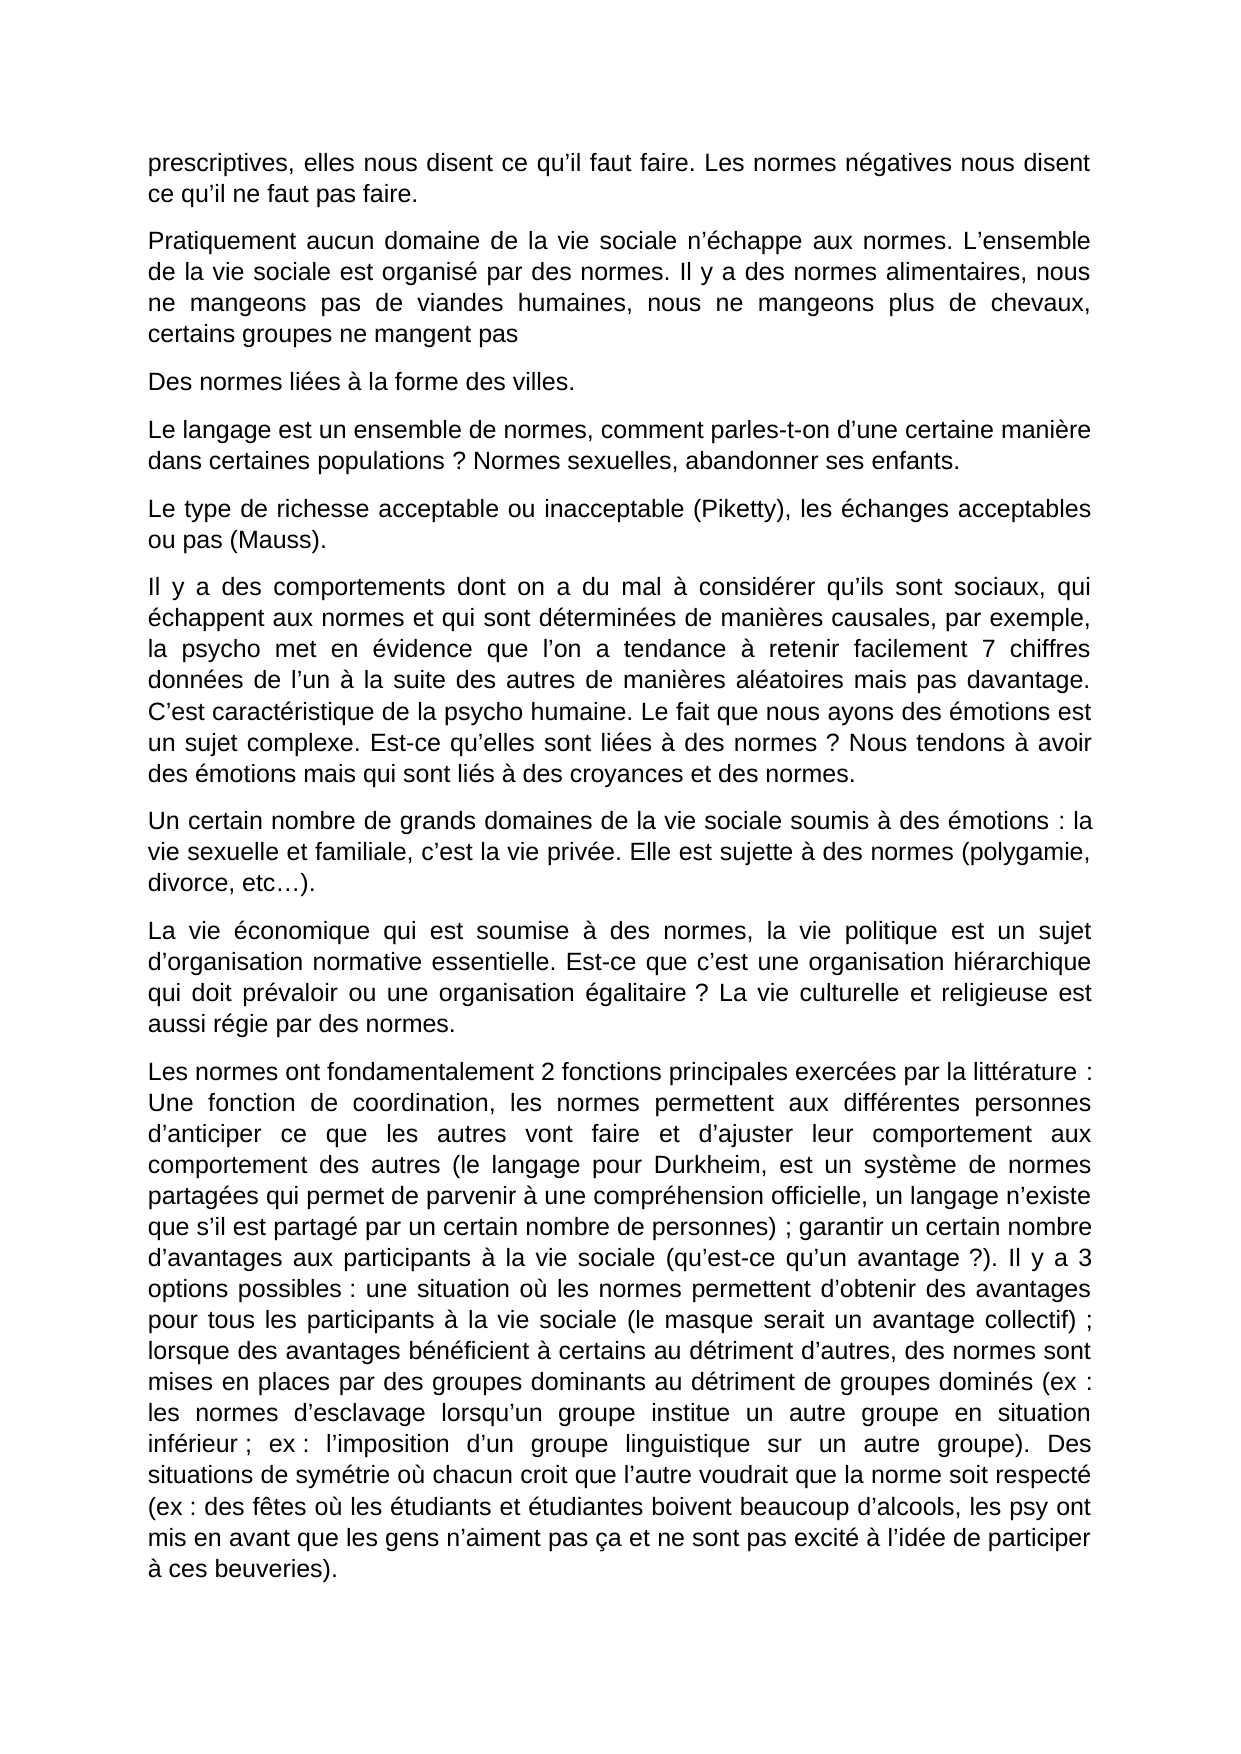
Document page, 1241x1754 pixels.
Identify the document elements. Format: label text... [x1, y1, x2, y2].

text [148, 148, 1093, 207]
text Le langage est un ensemble de normes, comment parles-t-on d’une certaine manière dans certaines populations ? Normes sexuelles, abandonner ses enfants. [148, 415, 1093, 475]
text La vie économique qui est soumise à des normes, la vie politique est un sujet d’organisation normative essentielle. Est-ce que c’est une organisation hiérarchique qui doit prévaloir ou une organisation égalitaire ? La vie culturelle et religieuse est aussi régie par des normes. [148, 916, 1093, 1038]
text Les normes ont fondamentalement 2 fonctions principales exercées par la littérature : Une fonction de coordination, les normes permettent aux différentes personnes d’anticiper ce que les autres vont faire et d’ajuster leur comportement aux comportement des autres (le langage pour Durkheim, est un système de normes partagées qui permet de parvenir à une compréhension officielle, un langage n’existe que s’il est partagé par un certain nombre de personnes) ; garantir un certain nombre d’avantages aux participants à la vie sociale (qu’est-ce qu’un avantage ?). Il y a 3 options possibles : une situation où les normes permettent d’obtenir des avantages pour tous les participants à la vie sociale (le masque serait un avantage collectif) ; lorsque des avantages bénéficient à certains au détriment d’autres, des normes sont mises en places par des groupes dominants au détriment de groupes dominés (ex : les normes d’esclavage lorsqu’un groupe institue un autre groupe en situation inférieur ; ex : l’imposition d’un groupe linguistique sur un autre groupe). Des situations de symétrie où chacun croit que l’autre voudrait que la norme soit respecté (ex : des fêtes où les étudiants et étudiantes boivent beaucoup d’alcools, les psy ont mis en avant que les gens n’aiment pas ça et ne sont pas excité à l’idée de participer à ces beuveries). [148, 1057, 1093, 1582]
text Des normes liées à la forme des villes. [148, 367, 1093, 396]
text Un certain nombre de grands domaines de la vie sociale soumis à des émotions : la vie sexuelle et familiale, c’est la vie privée. Elle est sujette à des normes (polygamie, divorce, etc…). [148, 806, 1093, 897]
text Il y a des comportements dont on a du mal à considérer qu’ils sont sociaux, qui échappent aux normes et qui sont déterminées de manières causales, par exemple, la psycho met en évidence que l’on a tendance à retenir facilement 7 chiffres données de l’un à la suite des autres de manières aléatoires mais pas davantage. C’est caractéristique de la psycho humaine. Le fait que nous ayons des émotions est un sujet complexe. Est-ce qu’elles sont liées à des normes ? Nous tendons à avoir des émotions mais qui sont liés à des croyances et des normes. [148, 572, 1093, 787]
text Le type de richesse acceptable ou inacceptable (Piketty), les échanges acceptables ou pas (Mauss). [148, 494, 1093, 553]
text Pratiquement aucun domaine de la vie sociale n’échappe aux normes. L’ensemble de la vie sociale est organisé par des normes. Il y a des normes alimentaires, nous ne mangeons pas de viandes humaines, nous ne mangeons plus de chevaux, certains groupes ne mangent pas [148, 226, 1093, 348]
